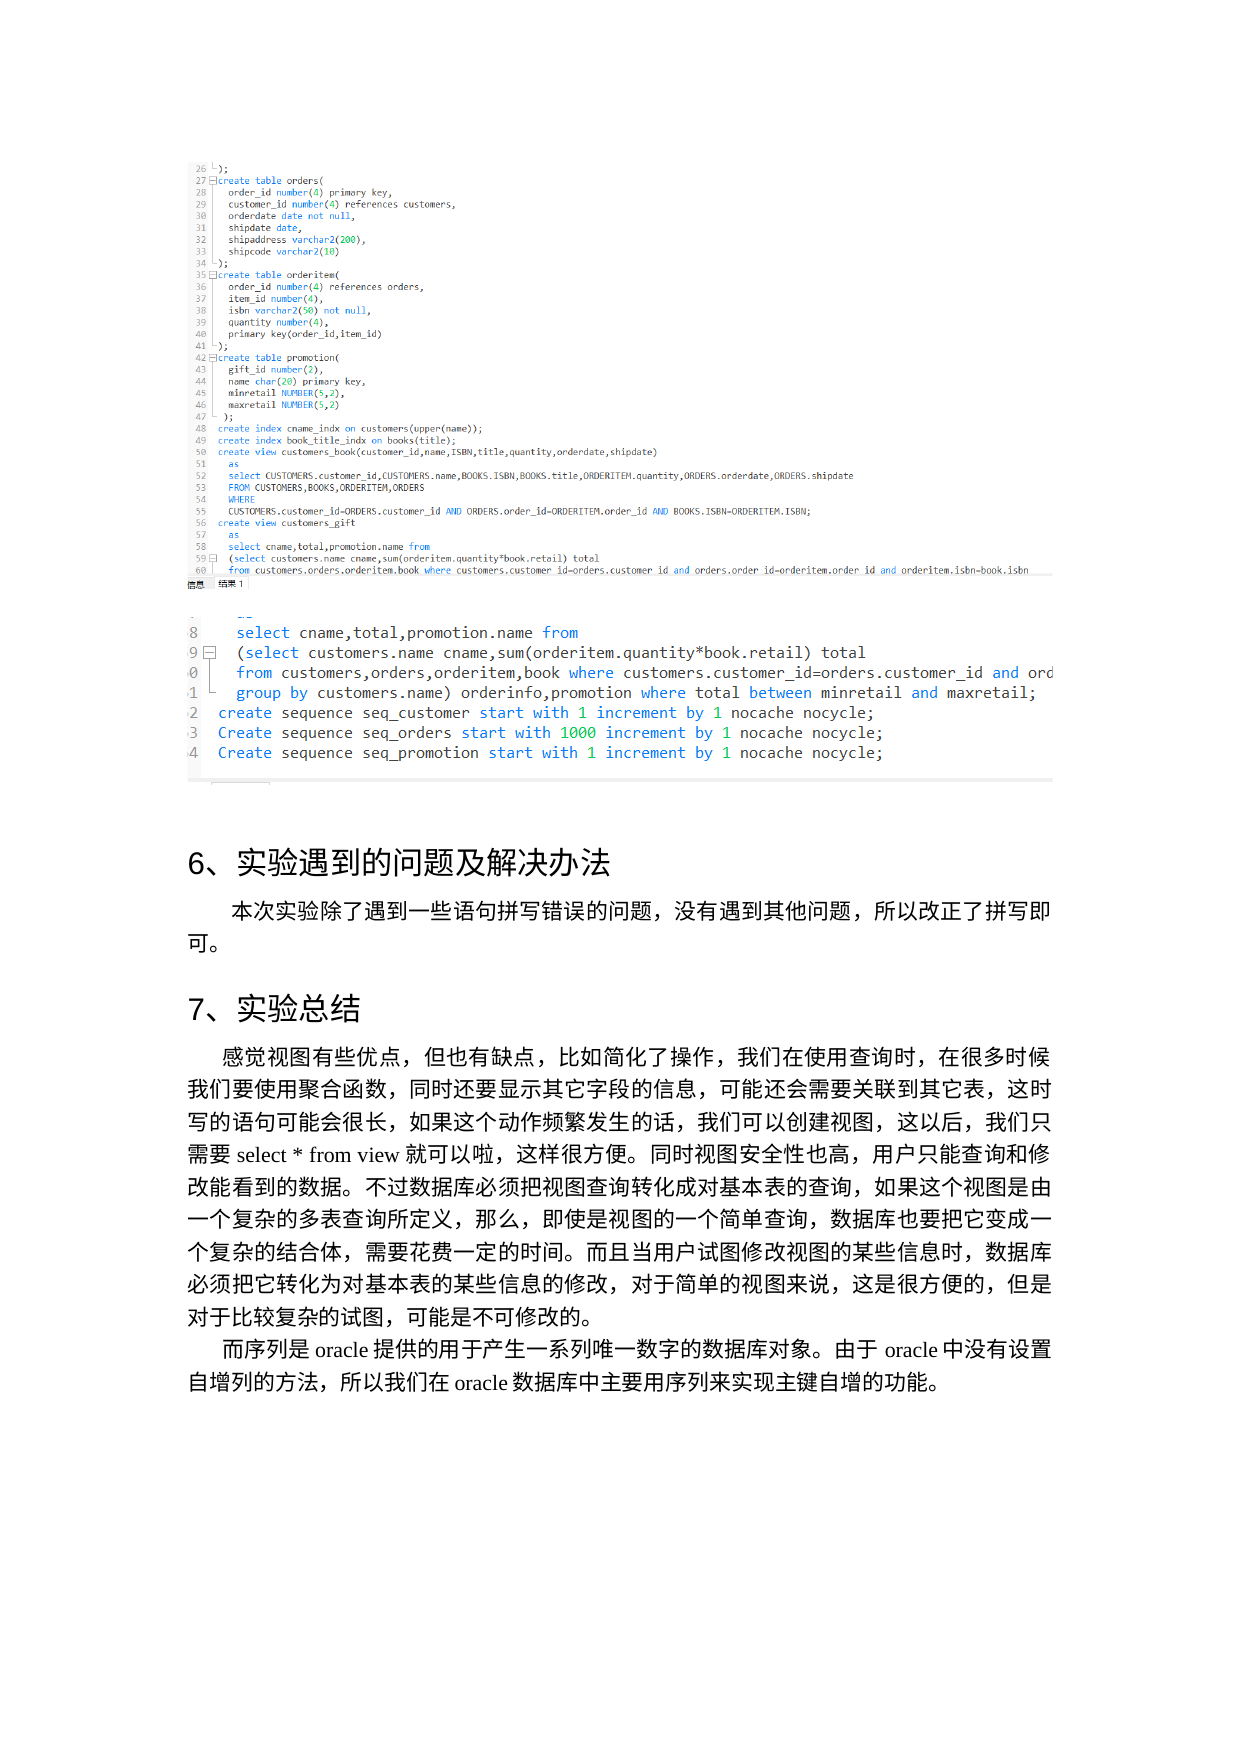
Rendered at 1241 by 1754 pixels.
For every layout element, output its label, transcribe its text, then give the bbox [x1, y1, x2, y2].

subtitle 7、实验总结 [187, 974, 1053, 1039]
picture [187, 617, 1053, 785]
picture [187, 162, 1053, 589]
text 本次实验除了遇到一些语句拼写错误的问题，没有遇到其他问题，所以改正了拼写即可。 [187, 893, 1053, 958]
text 感觉视图有些优点，但也有缺点，比如简化了操作，我们在使用查询时，在很多时候我们要使用聚合函数，同时还要显示其它字段的信息，可能还会需要关联到其它表，这时写的语句可能会很长，如果这个动作频繁发生的话，我们可以创建视图，这以后，我们只需要select * from view就可以啦，这样很方便。同时视图安全性也高，用户只能查询和修改能看到的数据。不过数据库必须把视图查询转化成对基本表的查询，如果这个视图是由一个复杂的多表查询所定义，那么，即使是视图的一个简单查询，数据库也要把它变成一个复杂的结合体，需要花费一定的时间。而且当用户试图修改视图的某些信息时，数据库必须把它转化为对基本表的某些信息的修改，对于简单的视图来说，这是很方便的，但是，对于比较复杂的试图，可能是不可修改的。 [187, 1039, 1053, 1332]
text 而序列是oracle提供的用于产生一系列唯一数字的数据库对象。由于oracle中没有设置自增列的方法，所以我们在oracle数据库中主要用序列来实现主键自增的功能。 [187, 1332, 1053, 1397]
subtitle 6、实验遇到的问题及解决办法 [187, 828, 1053, 893]
